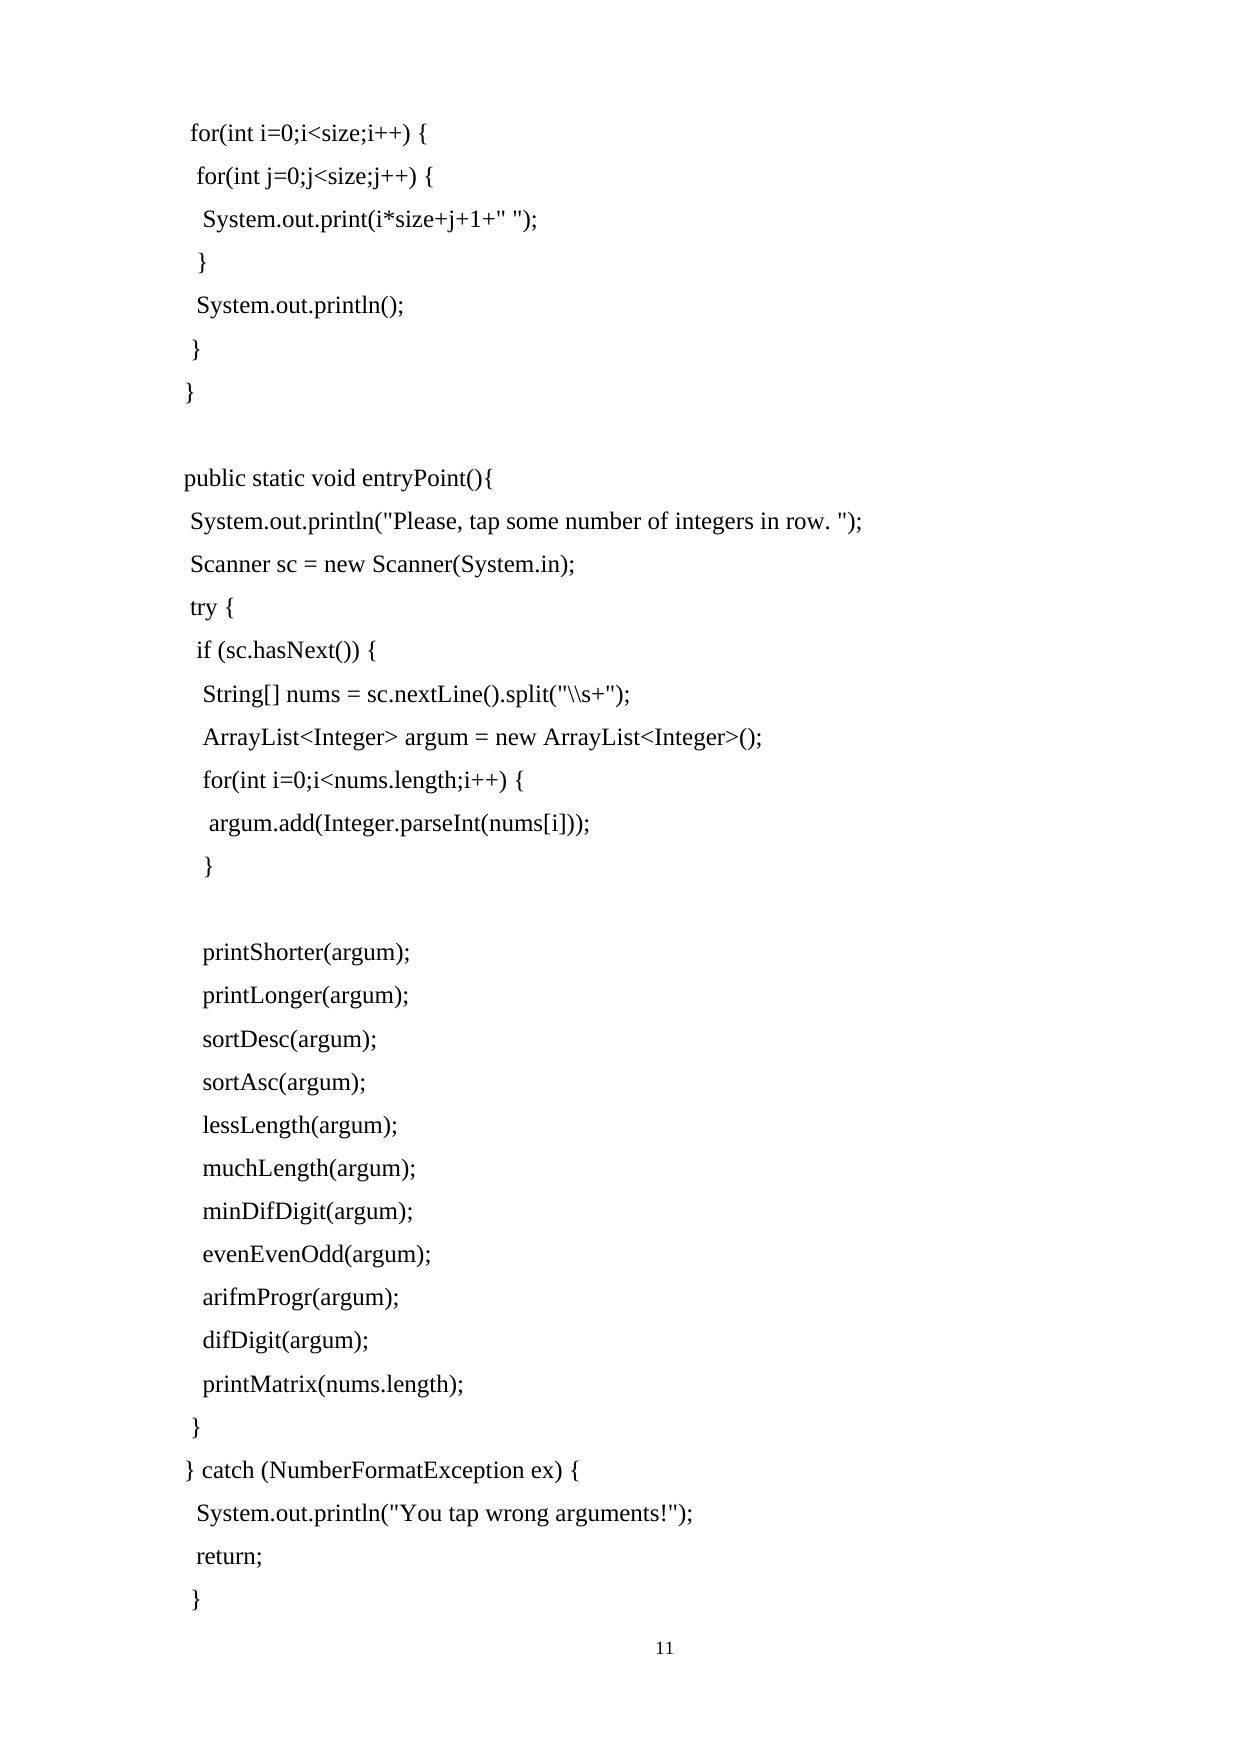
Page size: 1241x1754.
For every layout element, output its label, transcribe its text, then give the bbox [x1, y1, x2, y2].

text sortDesc(argum); [177, 1024, 1152, 1052]
text return; [177, 1541, 1152, 1570]
text printShorter(argum); [177, 937, 1152, 966]
text arifmProgr(argum); [177, 1282, 1152, 1311]
text } [177, 377, 1152, 406]
text } [177, 1584, 1152, 1613]
text for(int i=0;i<size;i++) { [177, 118, 1152, 147]
text try { [177, 592, 1152, 621]
text lessLength(argum); [177, 1110, 1152, 1139]
text minDifDigit(argum); [177, 1196, 1152, 1225]
text } [177, 851, 1152, 880]
text if (sc.hasNext()) { [177, 636, 1152, 664]
text argum.add(Integer.parseInt(nums[i])); [177, 808, 1152, 837]
text difDigit(argum); [177, 1326, 1152, 1354]
text printLonger(argum); [177, 981, 1152, 1009]
text } [177, 334, 1152, 362]
text System.out.println("Please, tap some number of integers in row. "); [177, 506, 1152, 535]
text sortAsc(argum); [177, 1067, 1152, 1096]
text public static void entryPoint(){ [177, 463, 1152, 492]
text muchLength(argum); [177, 1153, 1152, 1182]
text ArrayList<Integer> argum = new ArrayList<Integer>(); [177, 722, 1152, 751]
text } [177, 1412, 1152, 1441]
text for(int i=0;i<nums.length;i++) { [177, 765, 1152, 794]
text printMatrix(nums.length); [177, 1369, 1152, 1397]
text System.out.print(i*size+j+1+" "); [177, 204, 1152, 233]
text System.out.println(); [177, 291, 1152, 319]
text String[] nums = sc.nextLine().split("\\s+"); [177, 679, 1152, 707]
text } catch (NumberFormatException ex) { [177, 1455, 1152, 1484]
text System.out.println("You tap wrong arguments!"); [177, 1498, 1152, 1527]
text for(int j=0;j<size;j++) { [177, 161, 1152, 190]
text Scanner sc = new Scanner(System.in); [177, 549, 1152, 578]
text evenEvenOdd(argum); [177, 1239, 1152, 1268]
text } [177, 247, 1152, 276]
